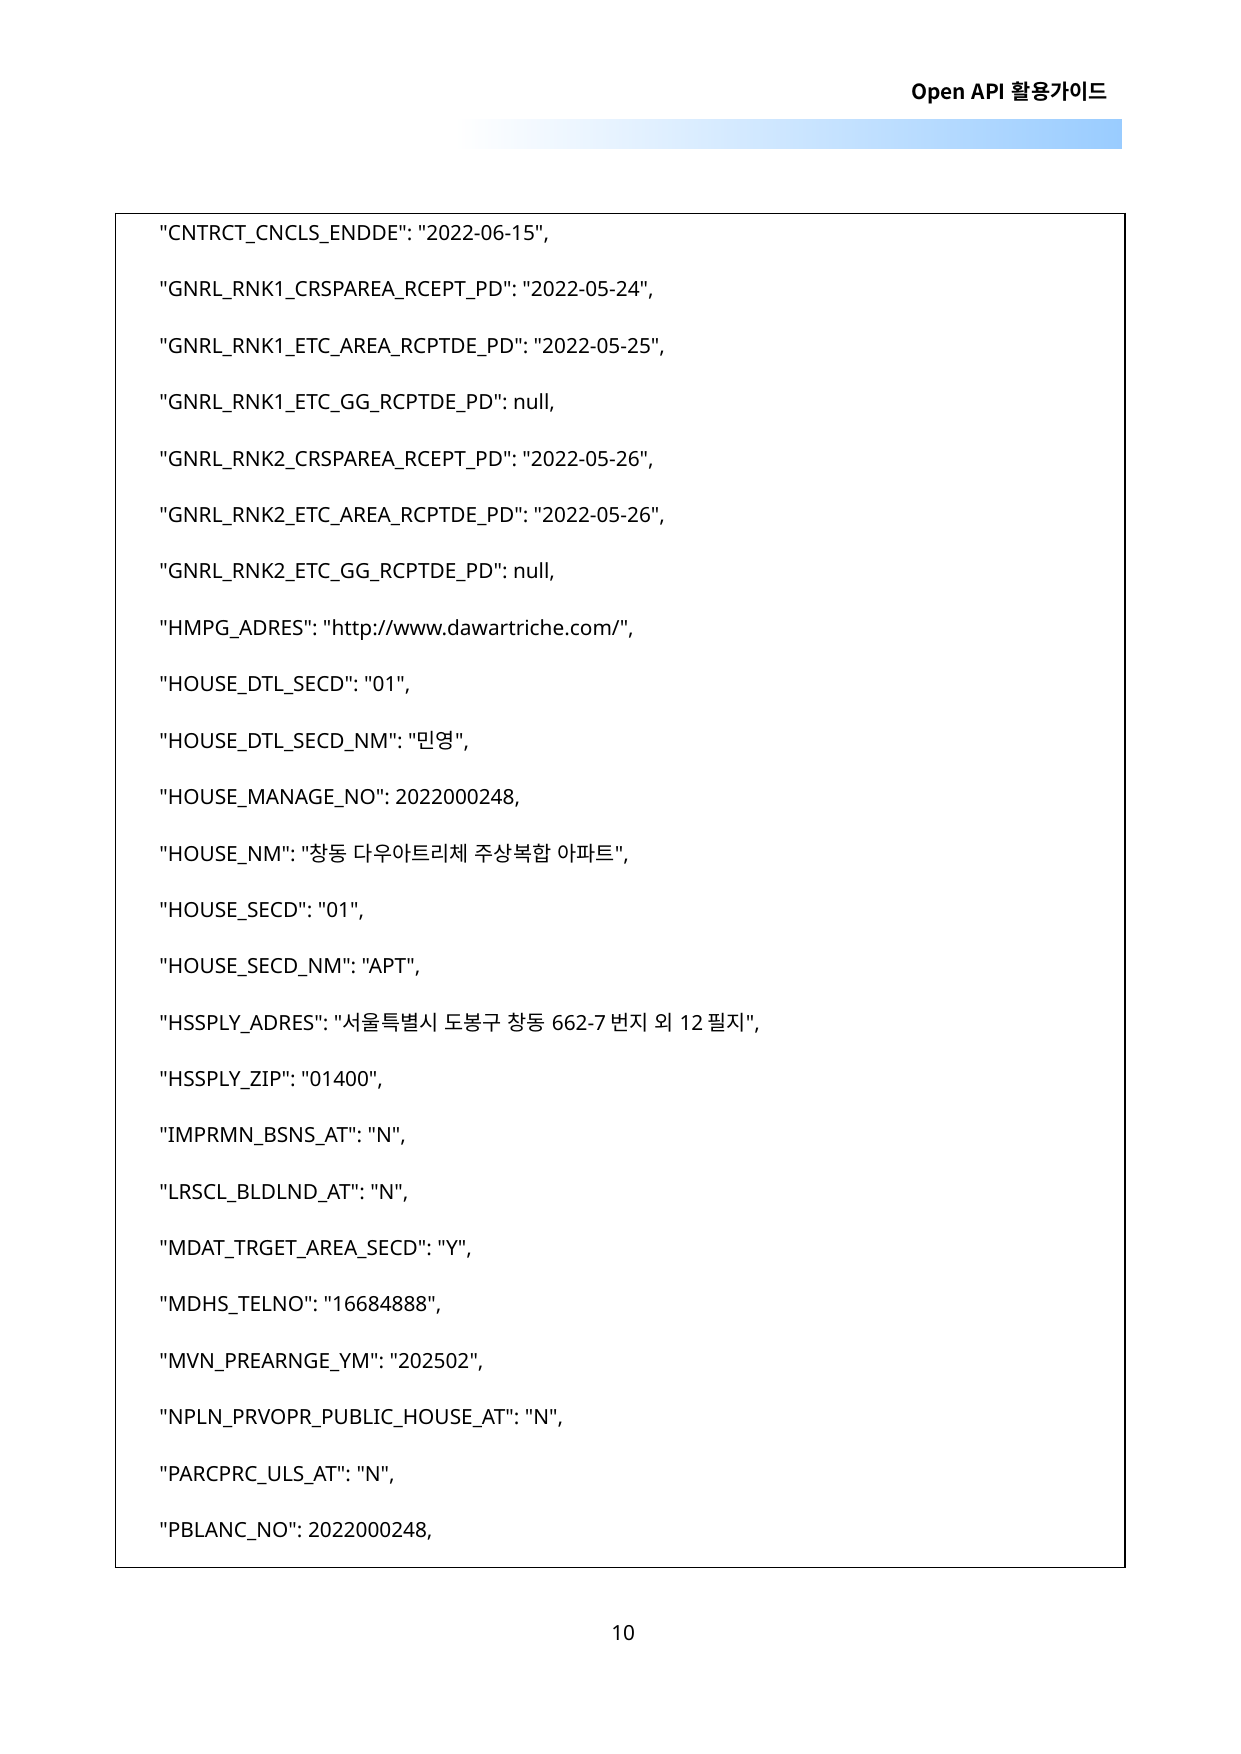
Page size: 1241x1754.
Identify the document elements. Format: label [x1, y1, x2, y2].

table_cell [116, 214, 1124, 1567]
